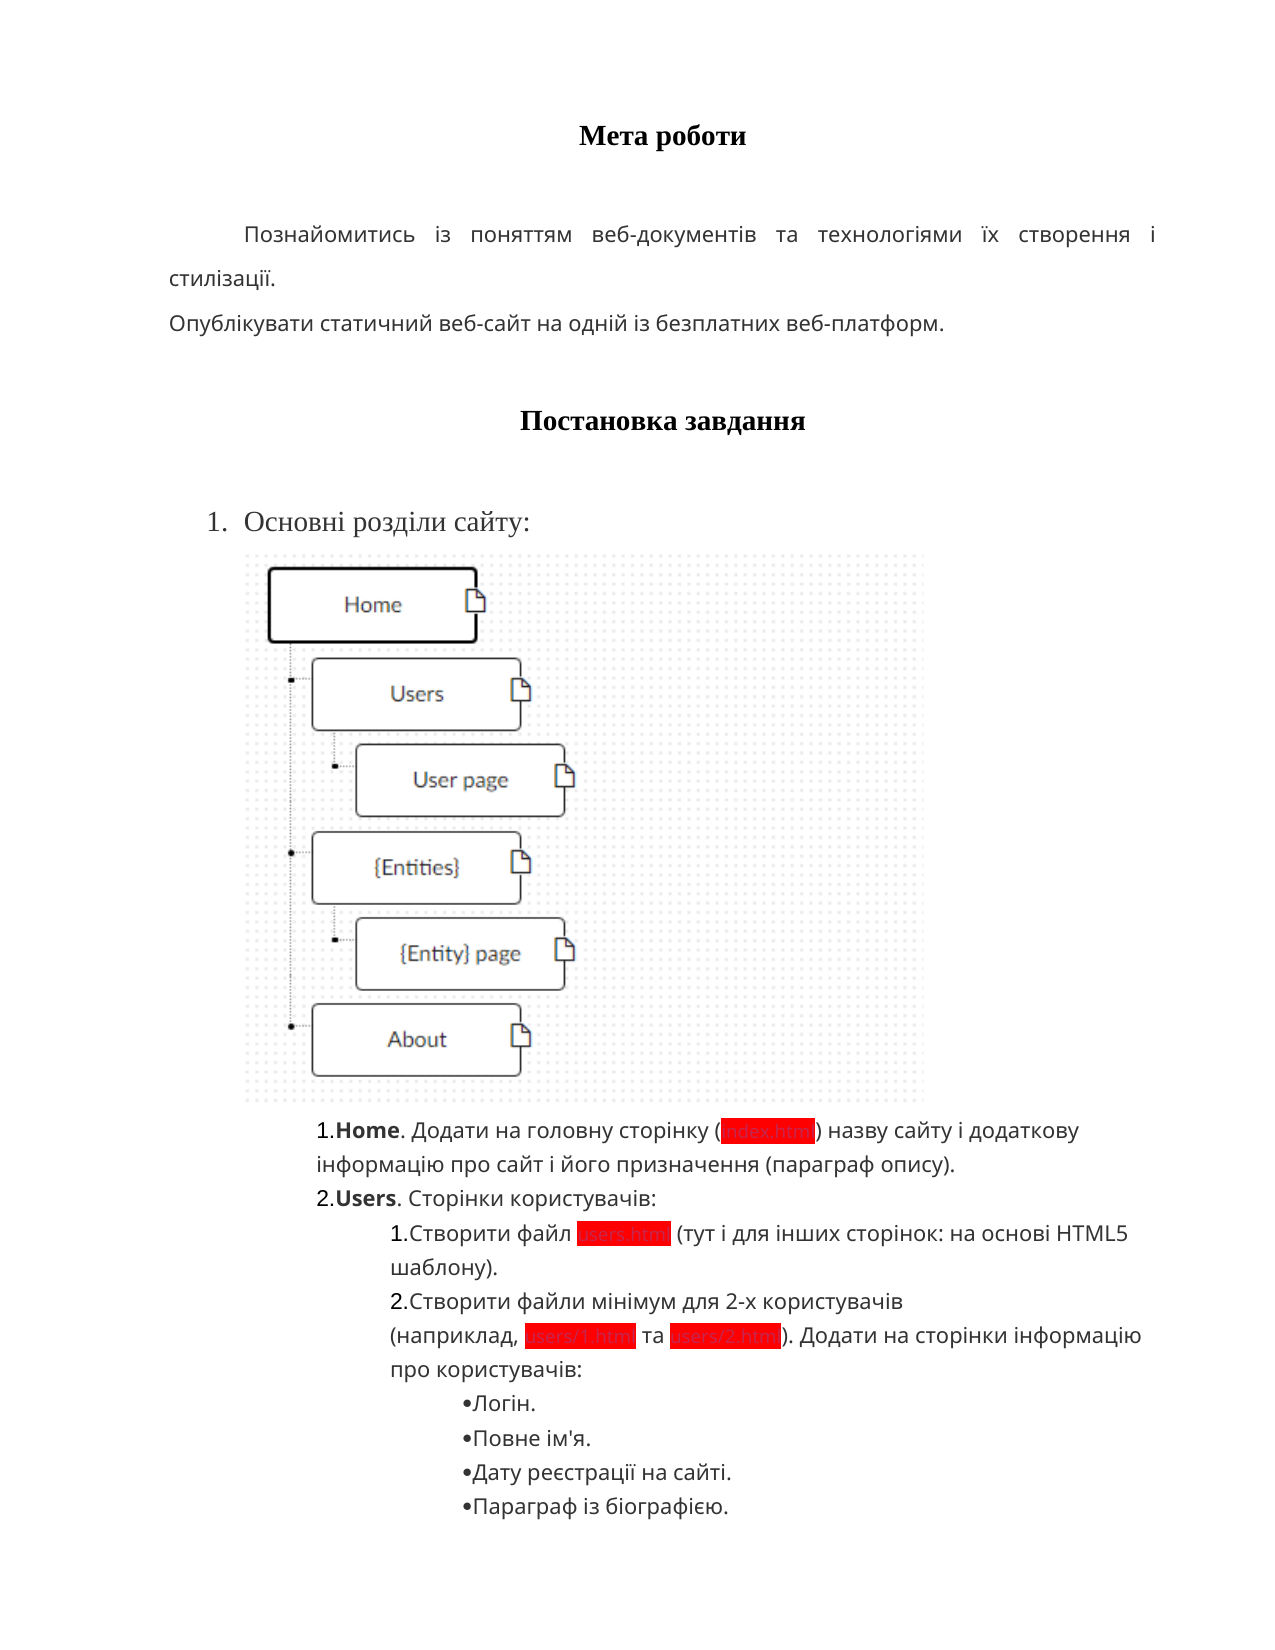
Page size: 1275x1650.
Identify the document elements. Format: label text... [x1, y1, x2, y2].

list Логін. [463, 1388, 1157, 1418]
list Створити файли мінімум для 2-х користувачів (наприклад, users/1.html та users/2.html). Додати на сторінки інформацію про користувачів: [390, 1286, 1157, 1384]
text Познайомитись із поняттям веб-документів та технологіями їх створення і стилізації. Опублікувати статичний веб-сайт на одній із безплатних веб-платформ. [169, 219, 1157, 338]
list Повне ім'я. [463, 1422, 1157, 1452]
list Створити файл users.html (тут і для інших сторінок: на основі HTML5 шаблону). [390, 1217, 1157, 1281]
list Параграф із біографією. [463, 1491, 1157, 1521]
list Home. Додати на головну сторінку (index.html) назву сайту і додаткову інформацію про сайт і його призначення (параграф опису). [316, 1115, 1157, 1179]
list Дату реєстрації на сайті. [463, 1457, 1157, 1486]
list Users. Сторінки користувачів: [316, 1183, 1157, 1213]
picture [243, 550, 924, 1102]
text Мета роботи [169, 118, 1157, 152]
text Постановка завдання [169, 403, 1157, 437]
